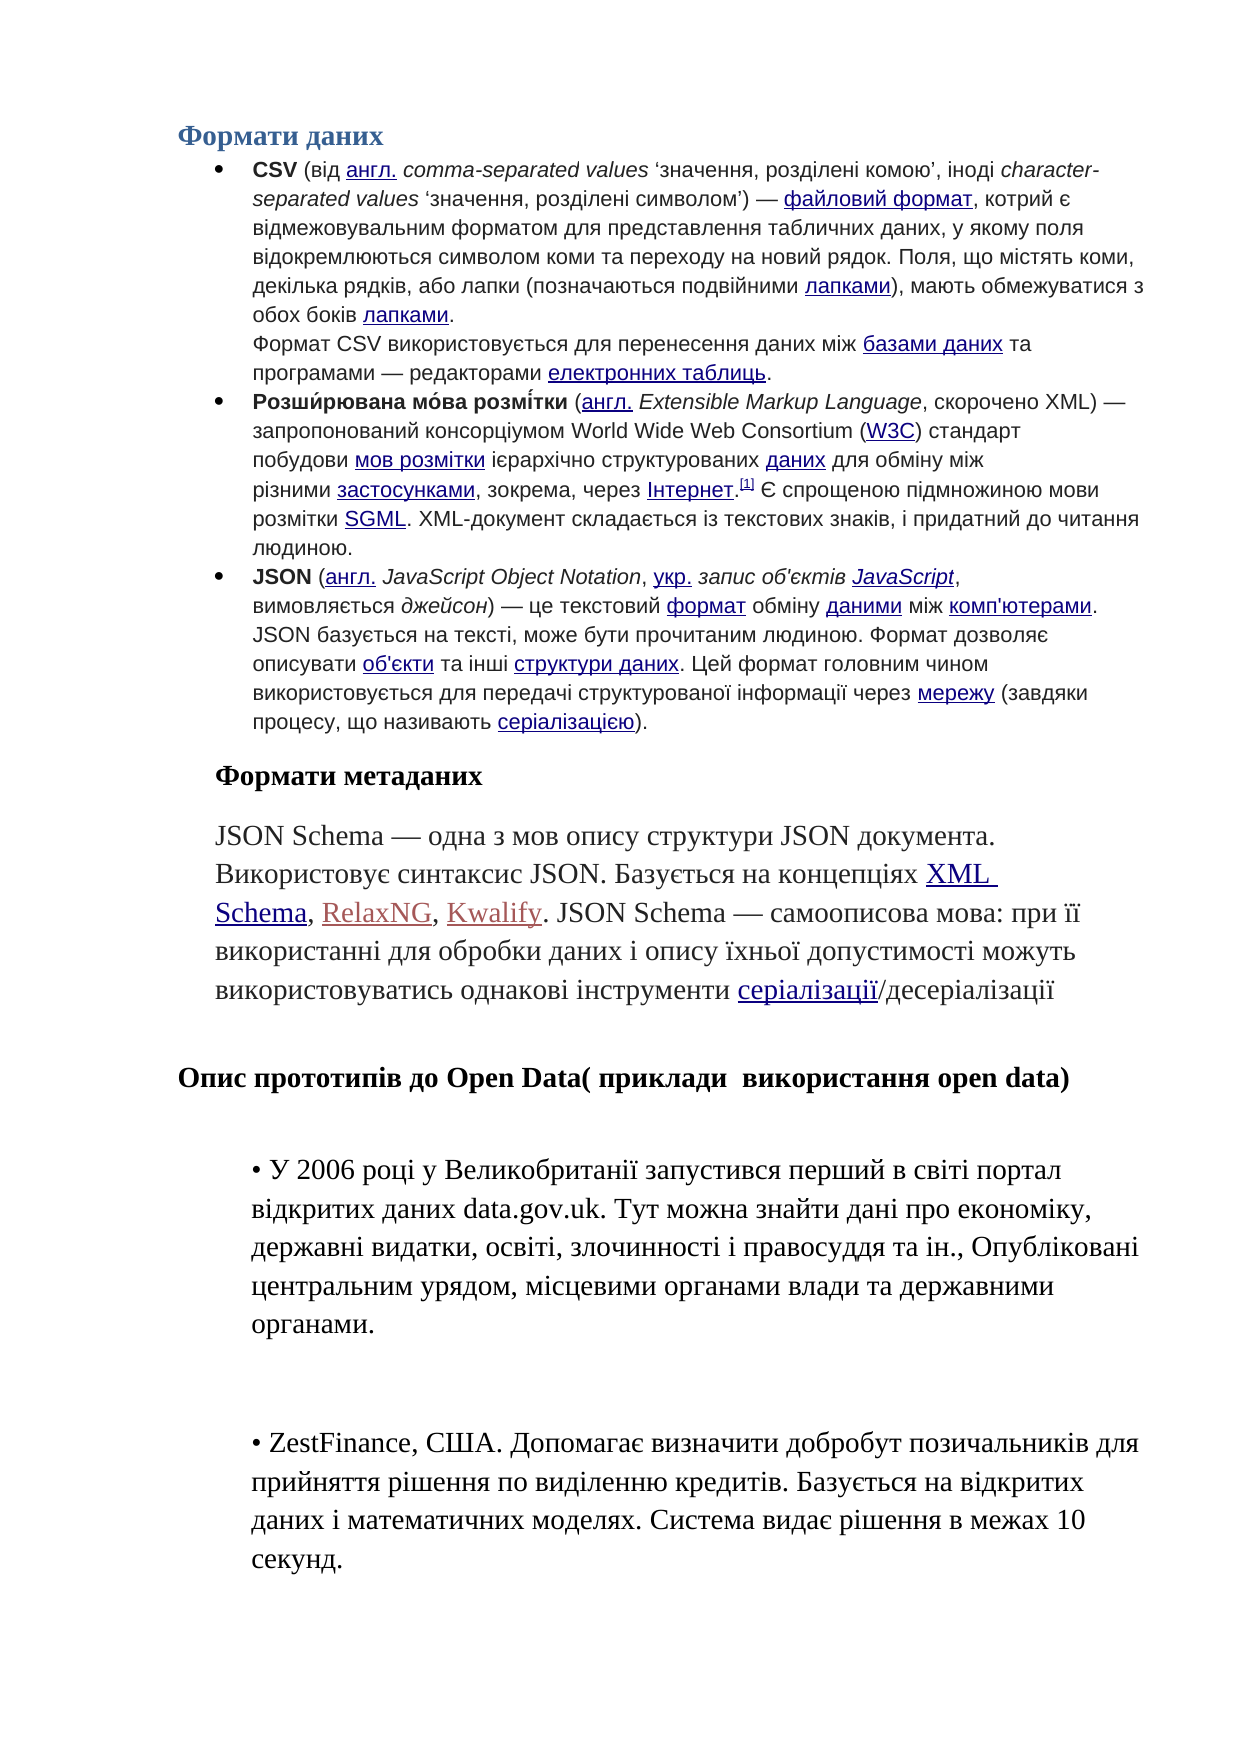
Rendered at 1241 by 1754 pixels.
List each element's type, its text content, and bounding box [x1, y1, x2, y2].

list Розши́рювана мо́ва розмі́тки (англ. Extensible Markup Language, скорочено XML) — запропонований консорціумом World Wide Web Consortium (W3C) стандарт побудови мов розмітки ієрархічно структурованих даних для обміну між різними застосунками, зокрема, через Інтернет.[1] Є спрощеною підмножиною мови розмітки SGML. XML-документ складається із текстових знаків, і придатний до читання людиною. [215, 388, 1152, 560]
list JSON (англ. JavaScript Object Notation, укр. запис об'єктів JavaScript, вимовляється джейсон) — це текстовий формат обміну даними між комп'ютерами. JSON базується на тексті, може бути прочитаним людиною. Формат дозволяє описувати об'єкти та інші структури даних. Цей формат головним чином використовується для передачі структурованої інформації через мережу (завдяки процесу, що називають серіалізацією). [215, 564, 1152, 734]
subtitle Опис прототипів до Open Data( приклади використання open data) [177, 1061, 1152, 1094]
list Формат CSV використовується для перенесення даних між базами даних та програмами — редакторами електронних таблиць. [252, 331, 1152, 385]
text Формати метаданих [215, 758, 1152, 792]
text • ZestFinance, США. Допомагає визначити добробут позичальників для прийняття рішення по виділенню кредитів. Базується на відкритих даних і математичних моделях. Система видає рішення в межах 10 секунд. [251, 1425, 1152, 1574]
text • У 2006 році у Великобританії запустився перший в світі портал відкритих даних data.gov.uk. Тут можна знайти дані про економіку, державні видатки, освіті, злочинності і правосуддя та ін., Опубліковані центральним урядом, місцевими органами влади та державними органами. [251, 1152, 1152, 1340]
text JSON Schema — одна з мов опису структури JSON документа. Використовує синтаксис JSON. Базується на концепціях XML Schema, RelaxNG, Kwalify. JSON Schema — самоописова мова: при її використанні для обробки даних і опису їхньої допустимості можуть використовуватись однакові інструменти серіалізації/десеріалізації [215, 818, 1152, 1006]
list CSV (від англ. comma-separated values ‘значення, розділені комою’, іноді character-separated values ‘значення, розділені символом’) — файловий формат, котрий є відмежовувальним форматом для представлення табличних даних, у якому поля відокремлюються символом коми та переходу на новий рядок. Поля, що містять коми, декілька рядків, або лапки (позначаються подвійними лапками), мають обмежуватися з обох боків лапками. [215, 157, 1152, 327]
subtitle Формати даних [177, 118, 1152, 152]
